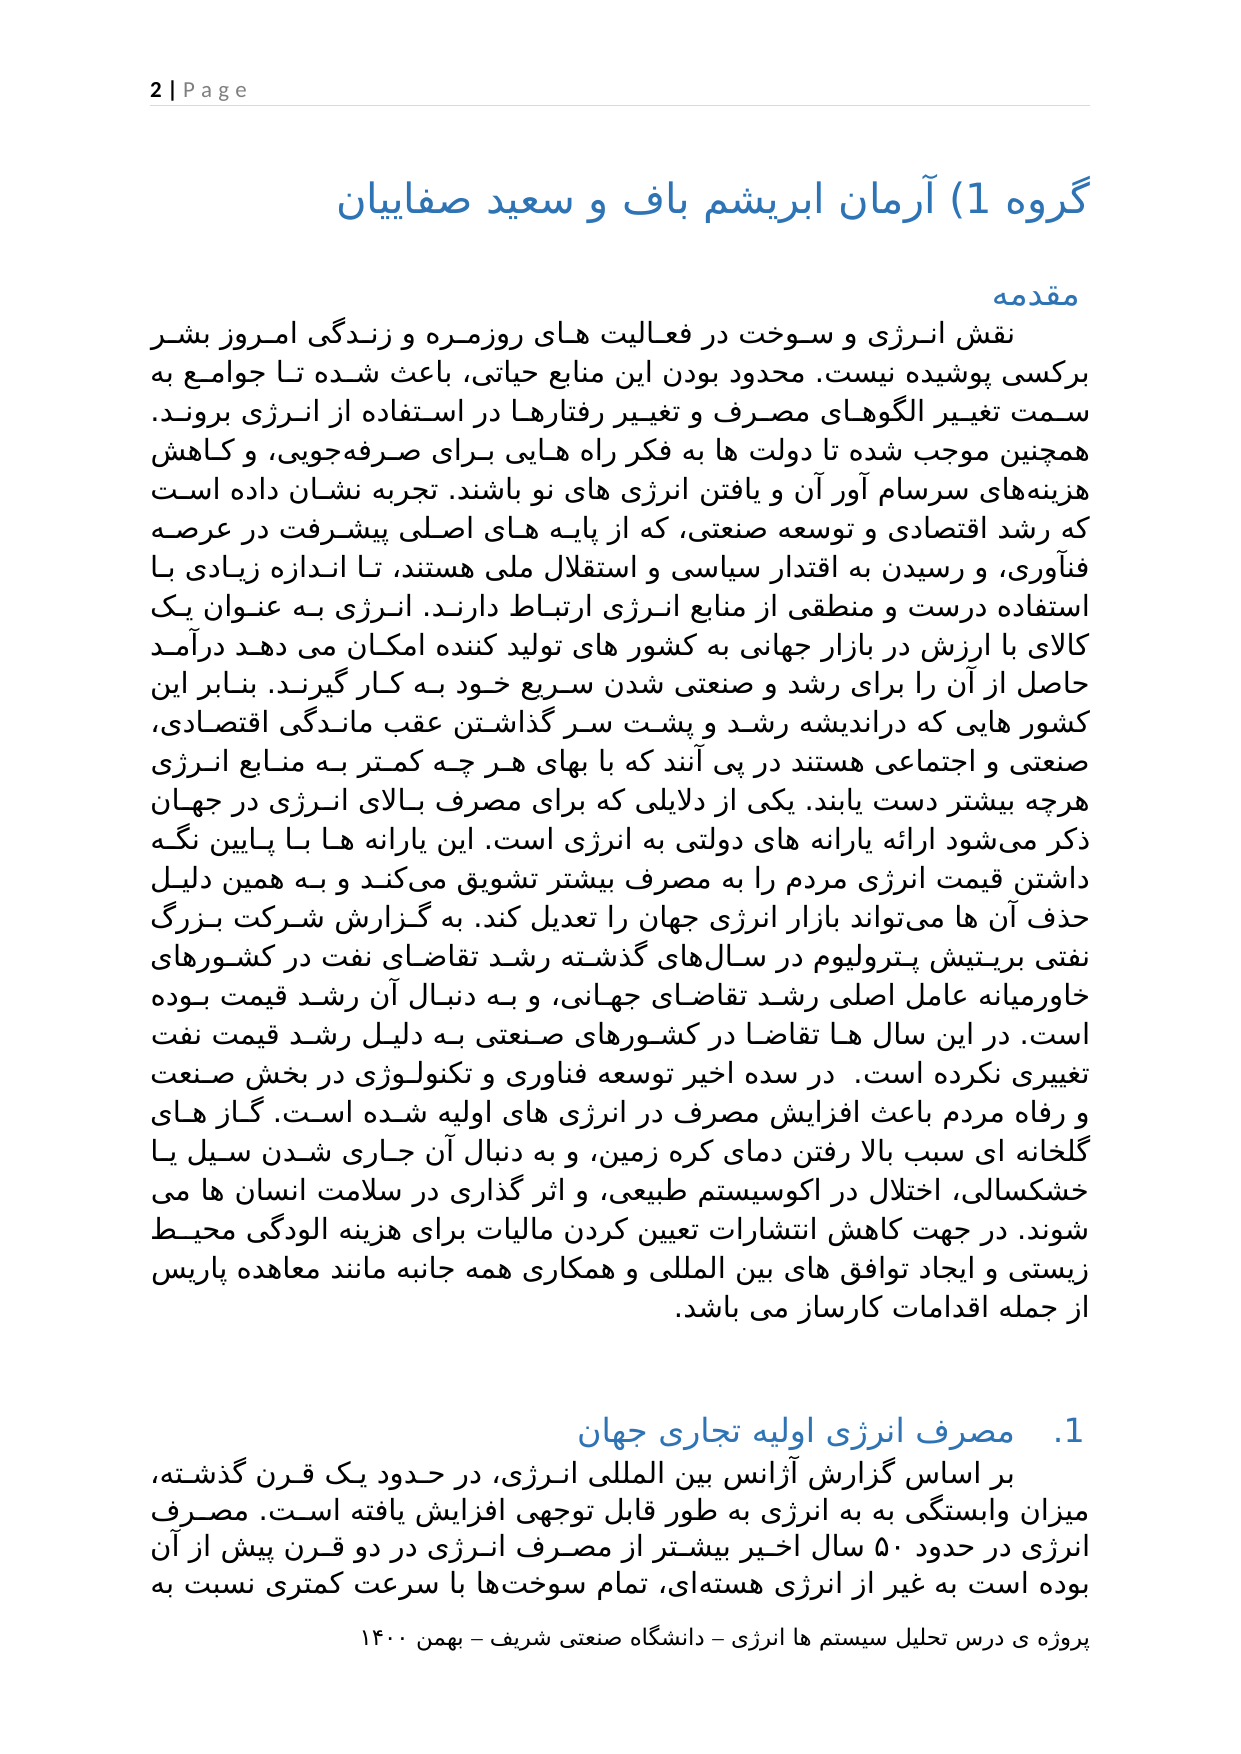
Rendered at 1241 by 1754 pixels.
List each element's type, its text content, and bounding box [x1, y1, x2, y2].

text نقش انرژی و سوخت در فعالیت ‌های روزمره و زندگی امروز بشر برکسی پوشیده نیست. محدود بودن این منابع حیاتی، باعث شده تا جوامع به‌ سمت تغییر الگوهای مصرف و تغییر رفتارها در استفاده از انرژی بروند. همچنین موجب شده تا دولت ‌ها به فکر راه هایی برای صرفه‌جویی، و کاهش هزینه‌های سرسام آور آن و یافتن‌ انرژی های نو باشند. تجربه نشان داده است که رشد اقتصادی و توسعه صنعتی، که از پایه های اصلی پیشرفت در عرصه فنآوری، و رسیدن به اقتدار سیاسی و استقلال ملی هستند، تا اندازه زیادی با استفاده درست و منطقی از منابع انرژی ارتباط دارند. انرژی به عنوان یک کالای با ارزش در بازار جهانی به کشور های تولید کننده امکان می دهد درآمد حاصل از آن را برای رشد و صنعتی شدن سریع خود به کار گیرند. بنابر این کشور هایی که دراندیشه رشد و پشت سر گذاشتن عقب ماندگی اقتصادی، صنعتی و اجتماعی هستند در پی آنند که با بهای هر چه کمتر به منابع انرژی هرچه بیشتر دست یابند. یکی از دلایلی که برای مصرف بالای انرژی در جهان ذکر می‌شود ارائه یارانه‌ های دولتی به انرژی است. این یارانه ‌ها با پایین نگه داشتن قیمت انرژی مردم را به مصرف بیشتر تشویق می‌کند و به همین دلیل حذف آن ها می‌تواند بازار انرژی جهان را تعدیل کند. به گزارش شرکت بزرگ نفتی بریتیش پترولیوم در سال‌های گذشته رشد تقاضای نفت در کشورهای خاورمیانه عامل اصلی رشد تقاضای جهانی، و به دنبال آن رشد قیمت بوده است. در این سال ‌ها تقاضا در کشورهای صنعتی به دلیل رشد قیمت نفت تغییری نکرده است. در سده اخیر توسعه فناوری و تکنولوژی در بخش صنعت و رفاه مردم باعث افزایش مصرف در انرژی های اولیه شده است. گاز های گلخانه ‌ای سبب بالا رفتن دمای کره زمین، و به دنبال آن جاری شدن سیل یا خشکسالی، اختلال در اکوسیستم طبیعی، و اثر گذاری در سلامت انسان ها می شوند. در جهت کاهش انتشارات تعیین کردن مالیات برای هزینه الودگی محیط زیستی و ایجاد توافق های بین المللی و همکاری همه جانبه مانند معاهده پاریس از جمله اقدامات کارساز می باشد. [150, 316, 1090, 1324]
subtitle گروه 1) آرمان ابریشم باف و سعید صفاییان [150, 175, 1090, 223]
subtitle مصرف انرژی اولیه تجاری جهان [150, 1412, 1053, 1451]
subtitle مقدمه [150, 274, 1090, 313]
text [150, 1456, 1090, 1600]
